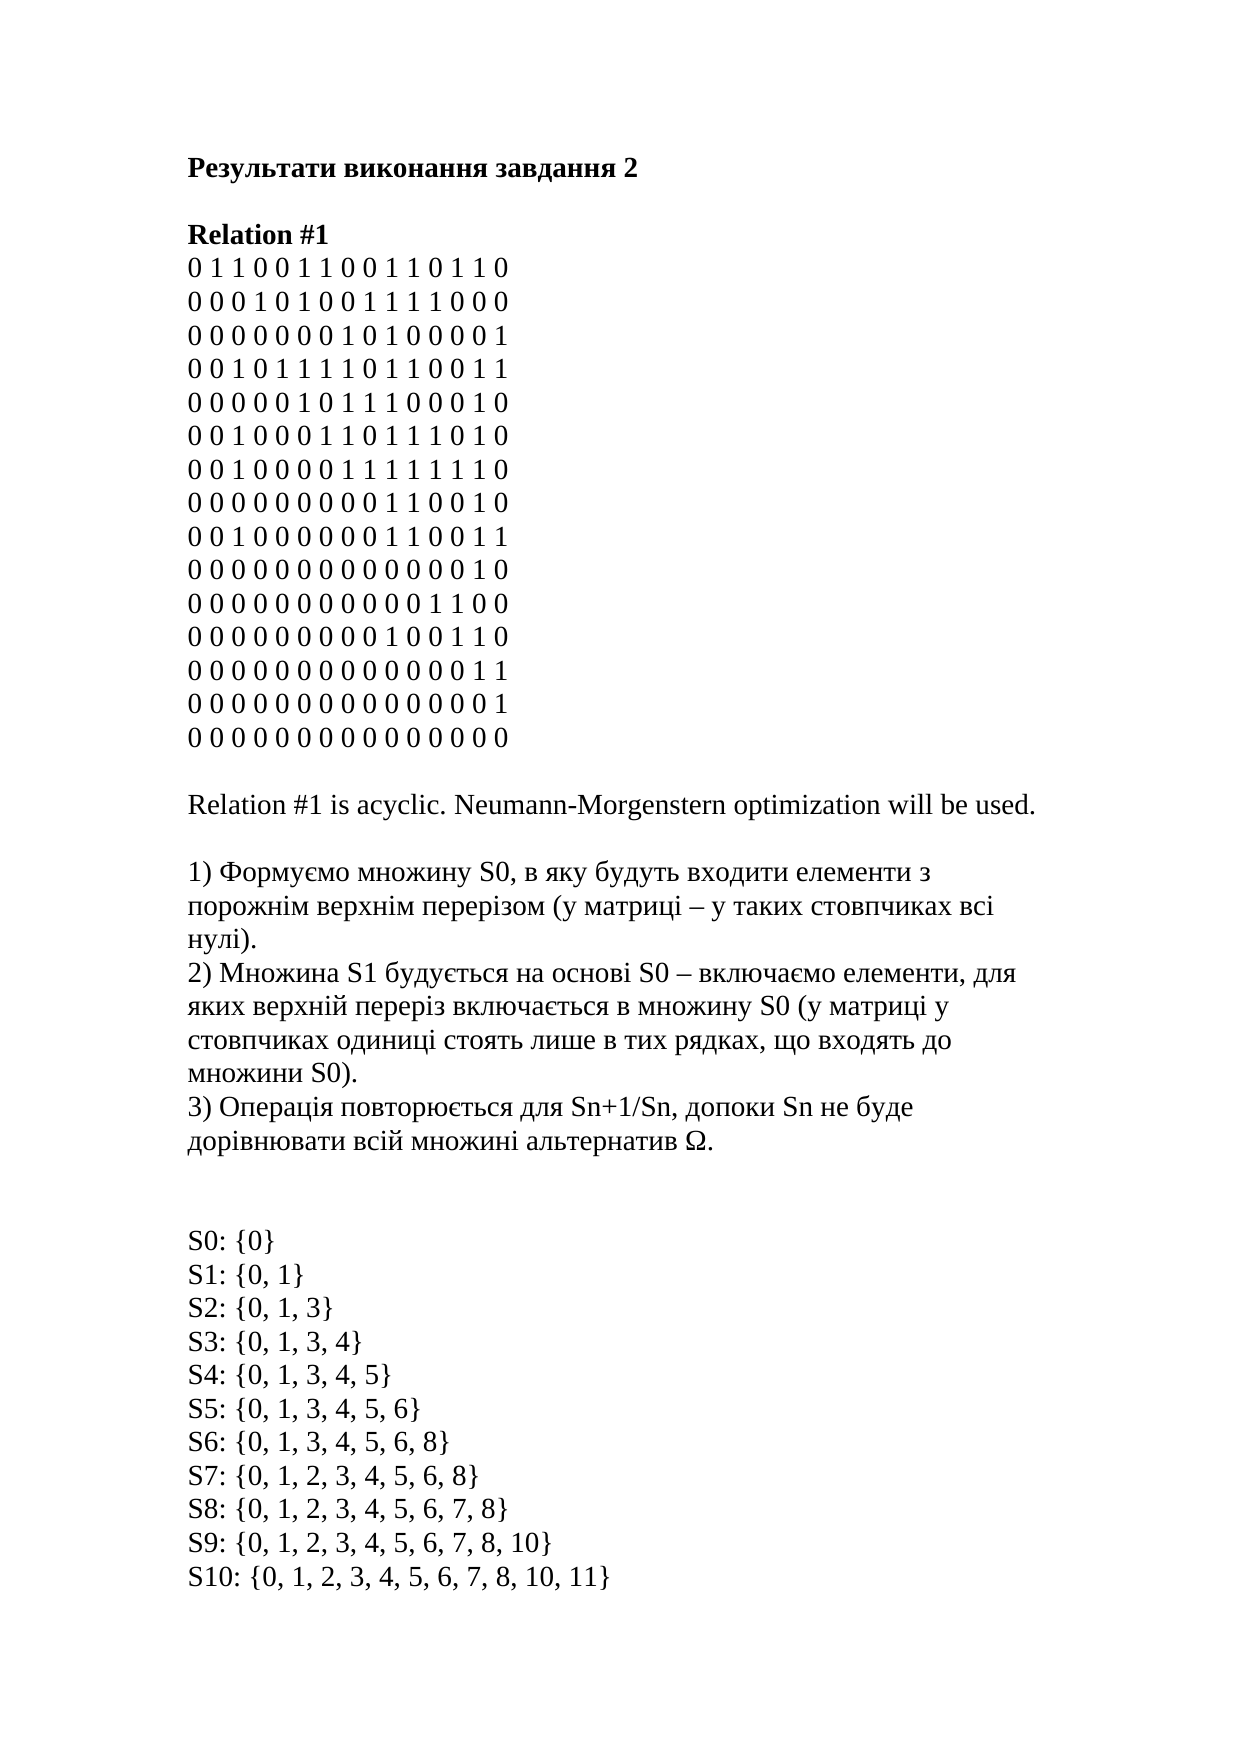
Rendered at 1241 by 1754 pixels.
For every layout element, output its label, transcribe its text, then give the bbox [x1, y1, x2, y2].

text 0 0 0 0 0 0 0 0 0 0 0 0 0 0 0 [187, 720, 1053, 754]
text S8: {0, 1, 2, 3, 4, 5, 6, 7, 8} [187, 1492, 1053, 1525]
text S4: {0, 1, 3, 4, 5} [187, 1357, 1053, 1391]
text 0 1 1 0 0 1 1 0 0 1 1 0 1 1 0 [187, 251, 1053, 284]
text S5: {0, 1, 3, 4, 5, 6} [187, 1391, 1053, 1424]
text S3: {0, 1, 3, 4} [187, 1324, 1053, 1357]
text 0 0 1 0 0 0 0 0 0 1 1 0 0 1 1 [187, 519, 1053, 552]
text 1) Формуємо множину S0, в яку будуть входити елементи з порожнім верхнім перерізом (у матриці – у таких стовпчиках всі нулі). [187, 854, 1053, 955]
text 3) Операція повторюється для Sn+1/Sn, допоки Sn не буде дорівнювати всій множині альтернатив Ω. [187, 1089, 1053, 1156]
text 0 0 1 0 0 0 1 1 0 1 1 1 0 1 0 [187, 418, 1053, 452]
text S0: {0} [187, 1223, 1053, 1257]
text S7: {0, 1, 2, 3, 4, 5, 6, 8} [187, 1458, 1053, 1492]
text S1: {0, 1} [187, 1257, 1053, 1290]
text 0 0 0 0 0 0 0 0 0 0 0 0 0 1 0 [187, 552, 1053, 586]
text Relation #1 is acyclic. Neumann-Morgenstern optimization will be used. [187, 787, 1053, 821]
text 0 0 0 0 0 1 0 1 1 1 0 0 0 1 0 [187, 385, 1053, 418]
text S10: {0, 1, 2, 3, 4, 5, 6, 7, 8, 10, 11} [187, 1559, 1053, 1592]
text 0 0 0 0 0 0 0 0 0 0 0 0 0 1 1 [187, 653, 1053, 687]
text 0 0 0 0 0 0 0 0 0 1 0 0 1 1 0 [187, 619, 1053, 653]
text 0 0 0 0 0 0 0 1 0 1 0 0 0 0 1 [187, 318, 1053, 351]
text 0 0 0 0 0 0 0 0 0 1 1 0 0 1 0 [187, 485, 1053, 519]
text 0 0 0 0 0 0 0 0 0 0 0 1 1 0 0 [187, 586, 1053, 619]
text 2) Множина S1 будується на основі S0 – включаємо елементи, для яких верхній переріз включається в множину S0 (у матриці у стовпчиках одиниці стоять лише в тих рядках, що входять до множини S0). [187, 955, 1053, 1089]
text 0 0 1 0 0 0 0 1 1 1 1 1 1 1 0 [187, 452, 1053, 485]
text S2: {0, 1, 3} [187, 1290, 1053, 1324]
text 0 0 1 0 1 1 1 1 0 1 1 0 0 1 1 [187, 351, 1053, 385]
text Relation #1 [187, 217, 1053, 251]
text S6: {0, 1, 3, 4, 5, 6, 8} [187, 1424, 1053, 1458]
text S9: {0, 1, 2, 3, 4, 5, 6, 7, 8, 10} [187, 1525, 1053, 1559]
text Результати виконання завдання 2 [187, 150, 1053, 183]
text 0 0 0 0 0 0 0 0 0 0 0 0 0 0 1 [187, 687, 1053, 720]
text 0 0 0 1 0 1 0 0 1 1 1 1 0 0 0 [187, 284, 1053, 318]
